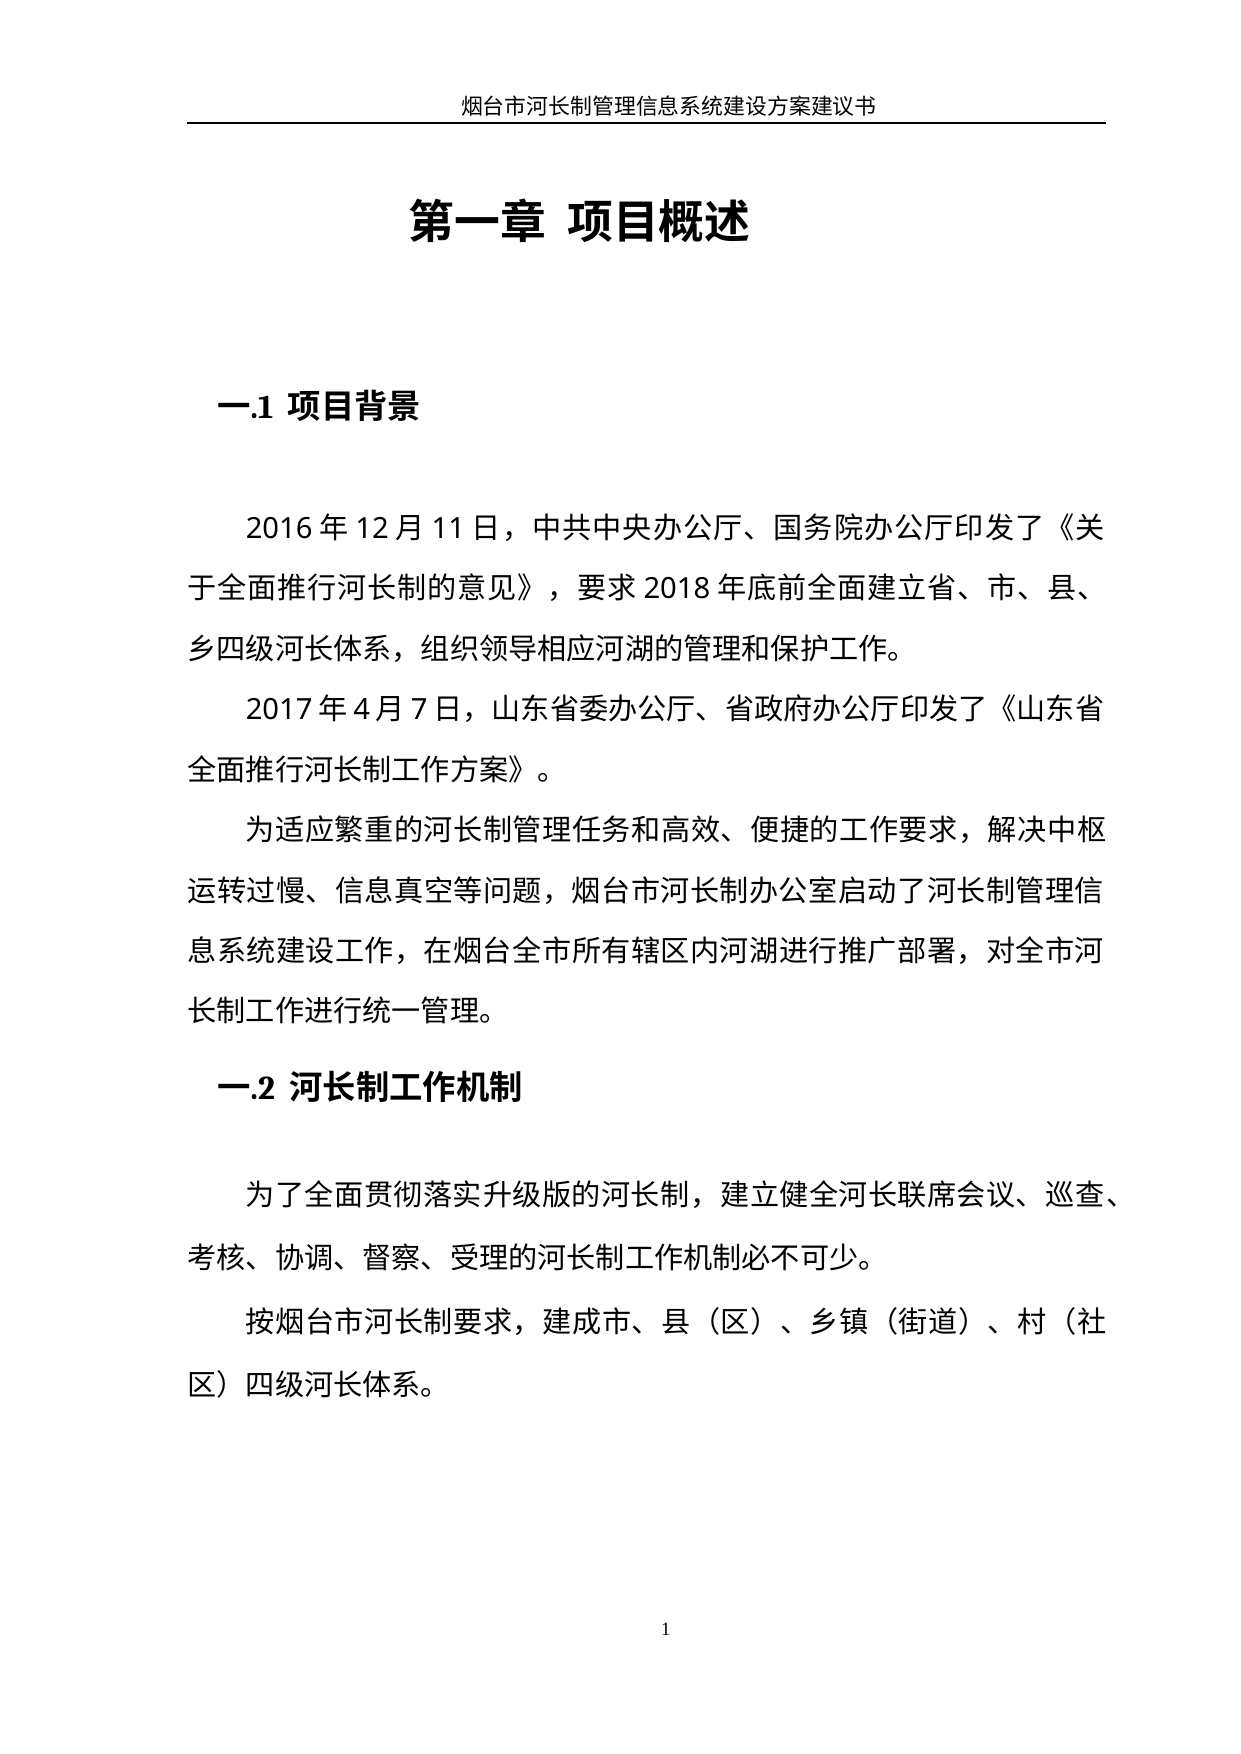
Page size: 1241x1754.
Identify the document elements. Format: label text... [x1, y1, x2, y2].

subtitle 项目概述 [216, 185, 1077, 252]
text 为适应繁重的河长制管理任务和高效、便捷的工作要求，解决中枢运转过慢、信息真空等问题，烟台市河长制办公室启动了河长制管理信息系统建设工作，在烟台全市所有辖区内河湖进行推广部署，对全市河长制工作进行统一管理。 [187, 792, 1106, 1034]
text 2016年12月11日，中共中央办公厅、国务院办公厅印发了《关于全面推行河长制的意见》，要求2018年底前全面建立省、市、县、乡四级河长体系，组织领导相应河湖的管理和保护工作。 [187, 490, 1106, 671]
text 2017年4月7日，山东省委办公厅、省政府办公厅印发了《山东省全面推行河长制工作方案》。 [187, 671, 1106, 792]
subtitle 项目背景 [217, 380, 1106, 428]
text 按烟台市河长制要求，建成市、县（区）、乡镇（街道）、村（社区）四级河长体系。 [187, 1298, 1106, 1404]
subtitle 河长制工作机制 [217, 1061, 1106, 1109]
text 为了全面贯彻落实升级版的河长制，建立健全河长联席会议、巡查、考核、协调、督察、受理的河长制工作机制必不可少。 [187, 1171, 1106, 1277]
